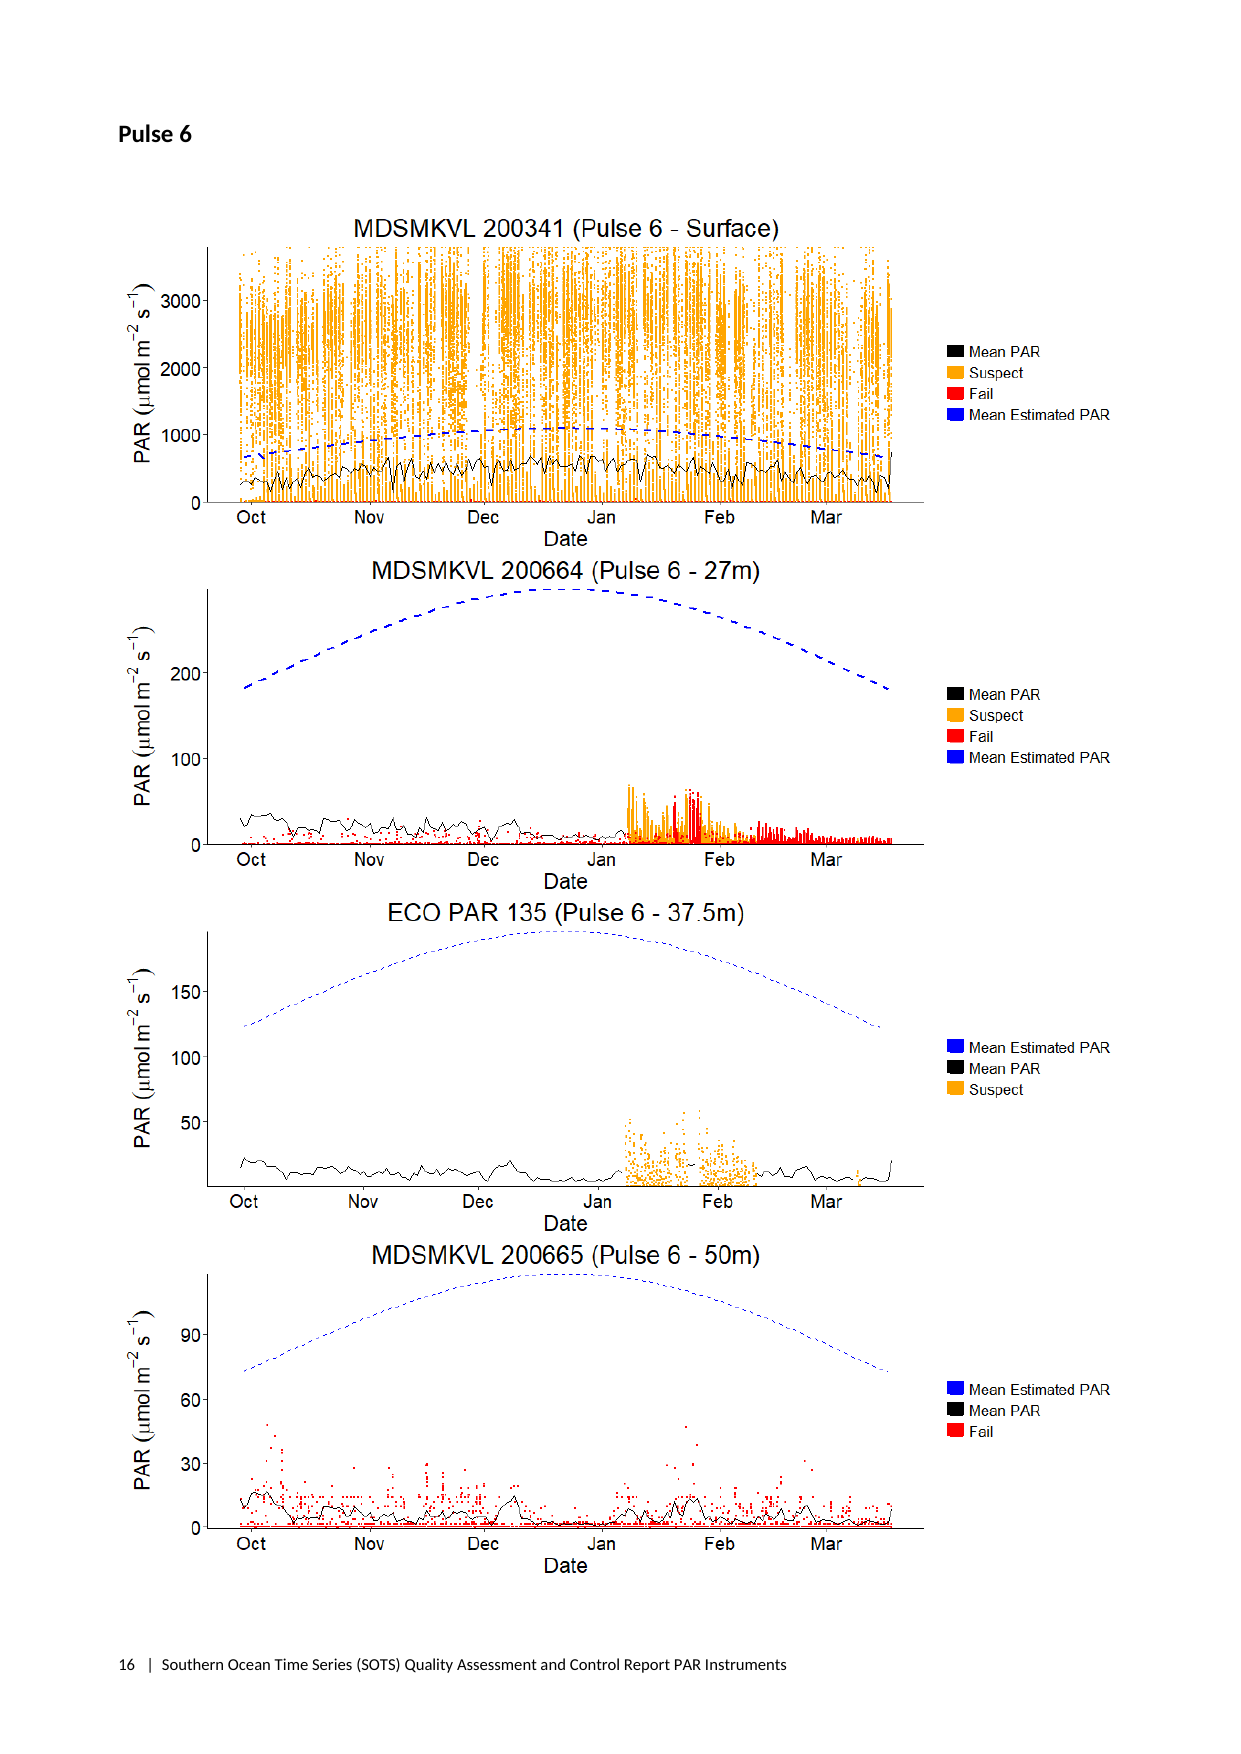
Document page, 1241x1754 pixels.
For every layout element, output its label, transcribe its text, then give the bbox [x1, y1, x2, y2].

picture [118, 210, 1123, 1579]
text Pulse 6 [118, 118, 1122, 149]
